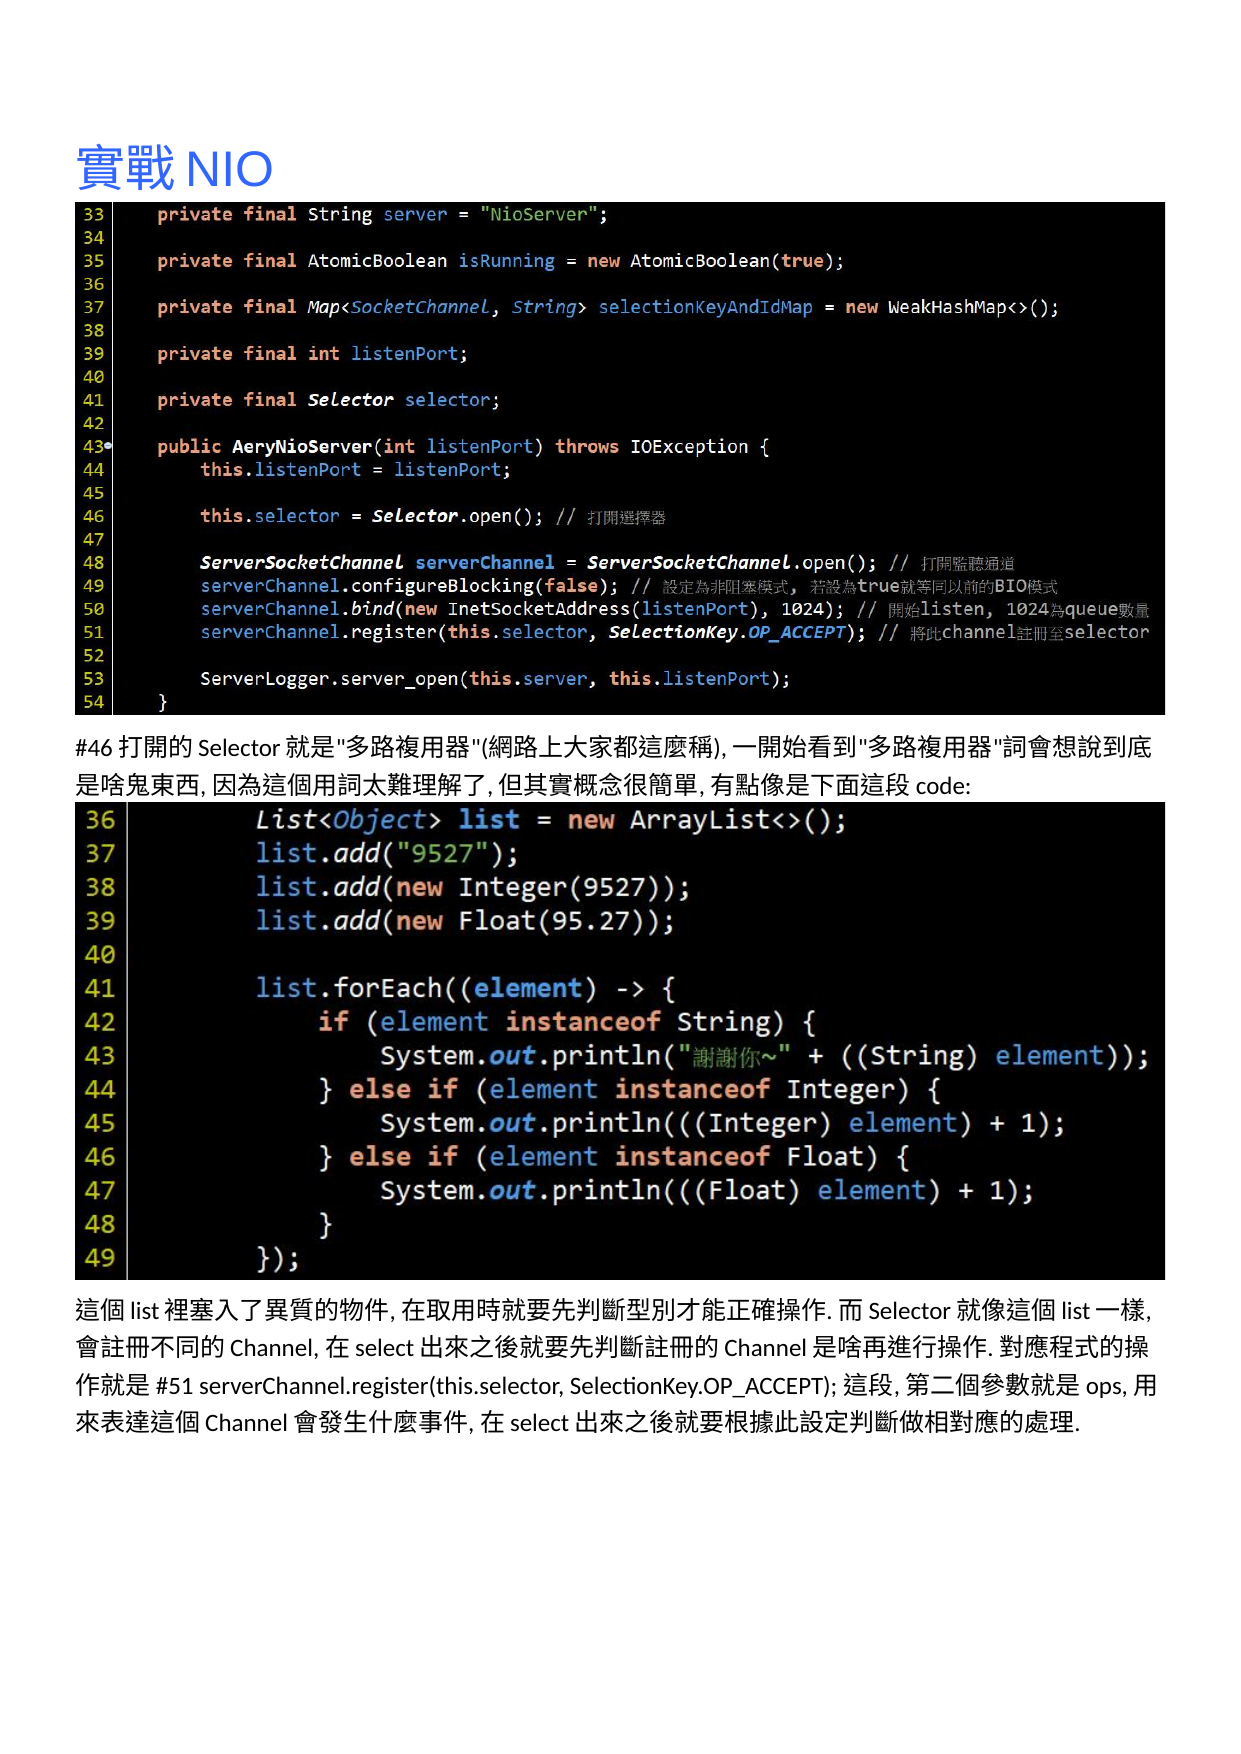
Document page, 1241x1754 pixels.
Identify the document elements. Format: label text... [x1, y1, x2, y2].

text 這個list裡塞入了異質的物件, 在取用時就要先判斷型別才能正確操作. 而Selector就像這個list一樣, 會註冊不同的Channel, 在select出來之後就要先判斷註冊的Channel是啥再進行操作. 對應程式的操作就是 #51 serverChannel.register(this.selector, SelectionKey.OP_ACCEPT); 這段, 第二個參數就是ops, 用來表達這個Channel會發生什麼事件, 在select出來之後就要根據此設定判斷做相對應的處理. [75, 1289, 1165, 1439]
picture [75, 202, 1166, 715]
text 實戰NIO [75, 127, 1165, 202]
text #46打開的Selector就是"多路複用器"(網路上大家都這麼稱), 一開始看到"多路複用器"詞會想說到底是啥鬼東西, 因為這個用詞太難理解了, 但其實概念很簡單, 有點像是下面這段code: [75, 727, 1165, 802]
picture [75, 802, 1166, 1280]
